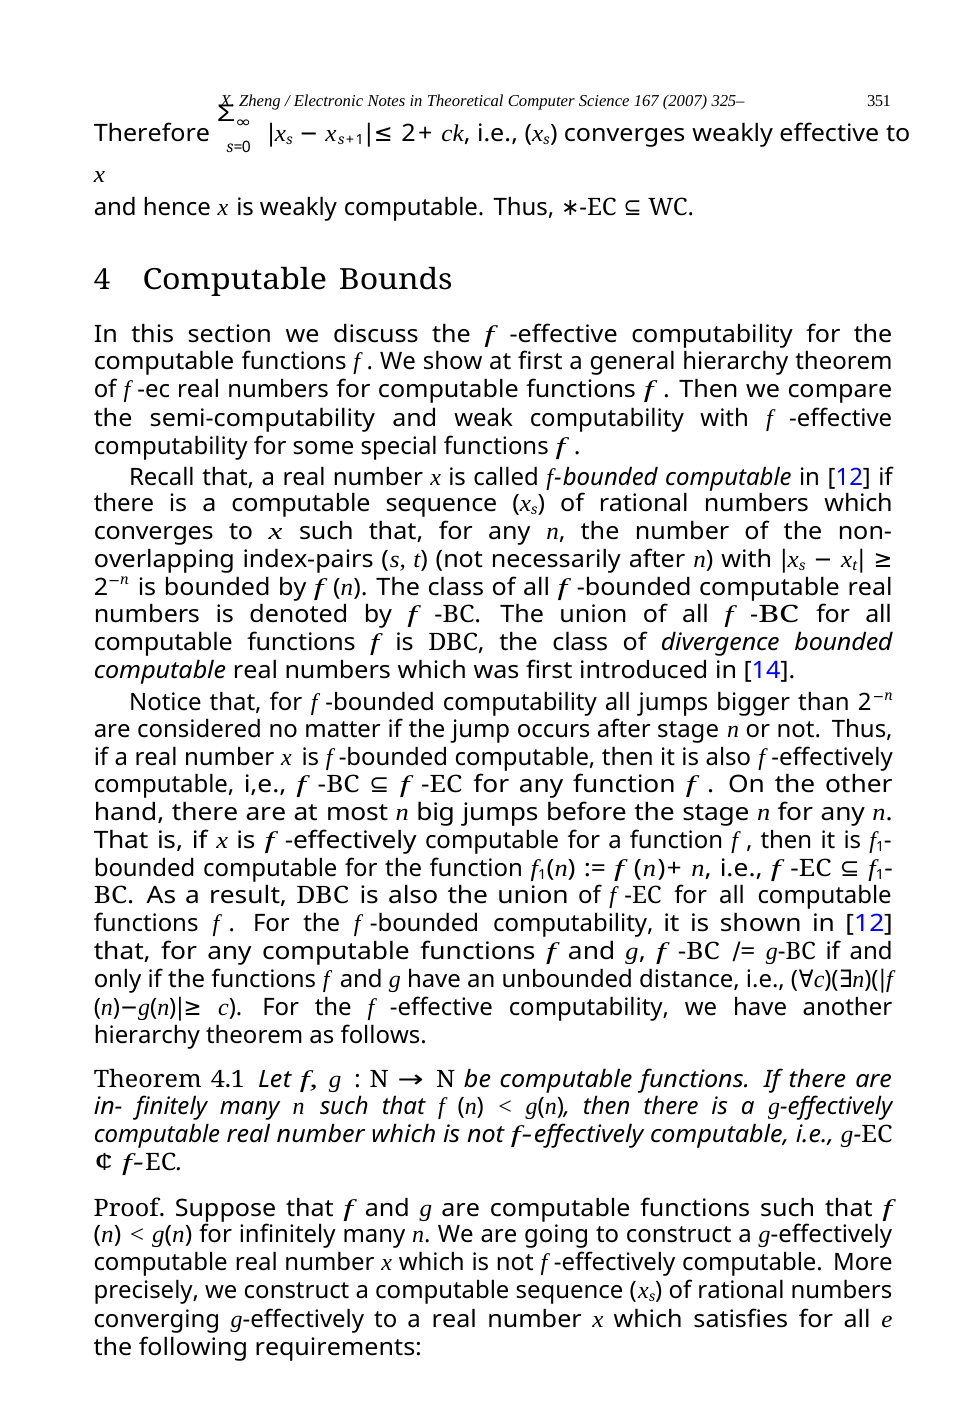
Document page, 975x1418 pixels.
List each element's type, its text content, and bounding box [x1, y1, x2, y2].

subtitle Computable Bounds [93, 258, 914, 298]
text In this section we discuss the f -effective computability for the computable functions f . We show at first a general hierarchy theorem of f -ec real numbers for computable functions f . Then we compare the semi-computability and weak computability with f -effective computability for some special functions f . [93, 321, 893, 461]
text Recall that, a real number x is called f-bounded computable in [12] if there is a computable sequence (xs) of rational numbers which converges to x such that, for any n, the number of the non-overlapping index-pairs (s, t) (not necessarily after n) with |xs − xt| ≥ 2−n is bounded by f (n). The class of all f -bounded computable real numbers is denoted by f -BC. The union of all f -BC for all computable functions f is DBC, the class of divergence bounded computable real numbers which was first introduced in [14]. [93, 463, 893, 685]
text and hence x is weakly computable. Thus, ∗-EC ⊆ WC. [93, 191, 914, 222]
text Notice that, for f -bounded computability all jumps bigger than 2−n are considered no matter if the jump occurs after stage n or not. Thus, if a real number x is f -bounded computable, then it is also f -effectively computable, i,e., f -BC ⊆ f -EC for any function f . On the other hand, there are at most n big jumps before the stage n for any n. That is, if x is f -effectively computable for a function f , then it is f1-bounded computable for the function f1(n) := f (n)+ n, i.e., f -EC ⊆ f1-BC. As a result, DBC is also the union of f -EC for all computable functions f . For the f -bounded computability, it is shown in [12] that, for any computable functions f and g, f -BC /= g-BC if and only if the functions f and g have an unbounded distance, i.e., (∀c)(∃n)(|f (n)−g(n)|≥ c). For the f -effective computability, we have another hierarchy theorem as follows. [93, 688, 893, 1050]
text Theorem 4.1 Let f, g : N → N be computable functions. If there are in- ﬁnitely many n such that f (n) < g(n), then there is a g-effectively computable real number which is not f-effectively computable, i.e., g-EC ¢ f-EC. [93, 1066, 893, 1177]
text Therefore Σ∞ |xs − xs+1|≤ 2+ ck, i.e., (xs) converges weakly effective to x [93, 108, 914, 191]
text Proof. Suppose that f and g are computable functions such that f (n) < g(n) for infinitely many n. We are going to construct a g-effectively computable real number x which is not f -effectively computable. More precisely, we construct a computable sequence (xs) of rational numbers converging g-effectively to a real number x which satisfies for all e the following requirements: [93, 1193, 893, 1362]
